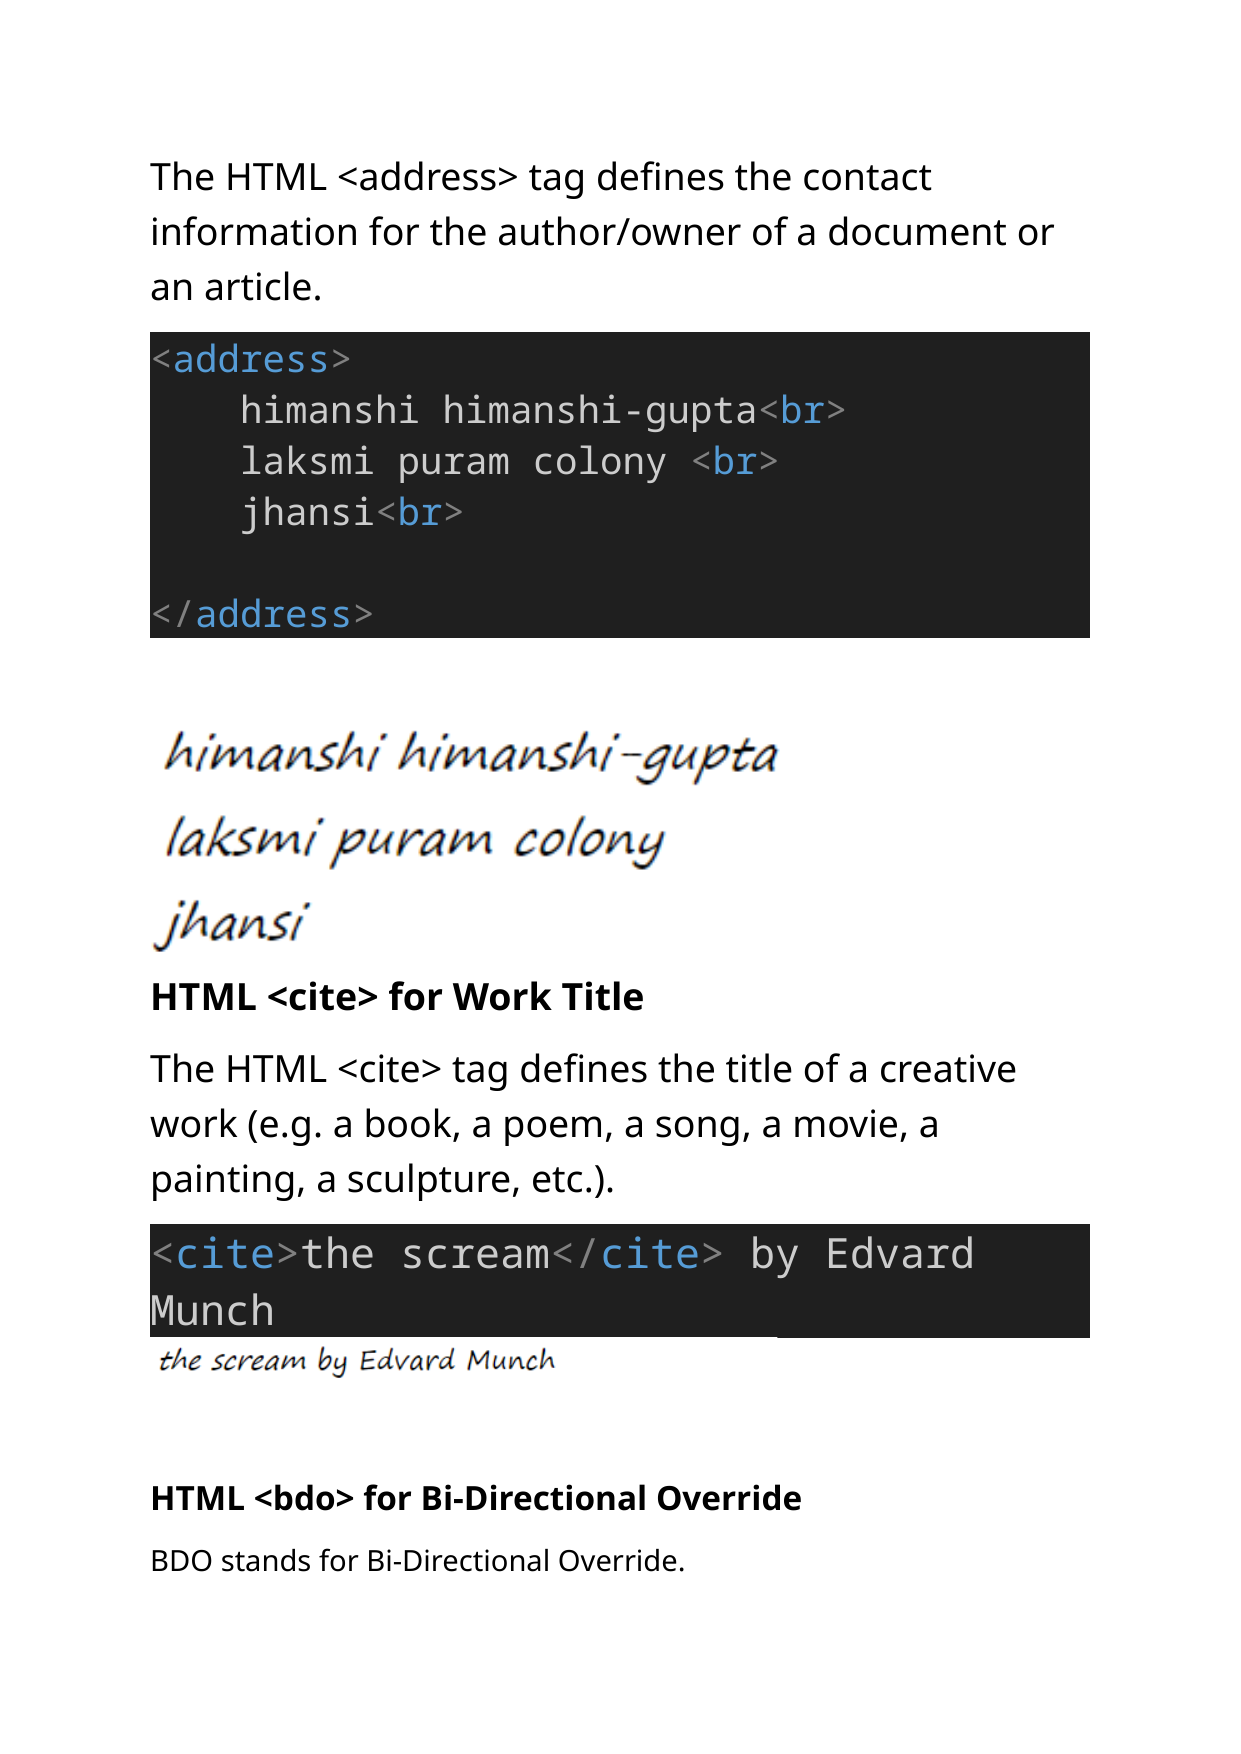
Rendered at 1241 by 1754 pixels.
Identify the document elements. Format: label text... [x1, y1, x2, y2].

text HTML <cite> for Work Title [150, 970, 1090, 1021]
text HTML <bdo> for Bi-Directional Override [150, 1475, 1090, 1520]
text The HTML <cite> tag defines the title of a creative work (e.g. a book, a poem, a song, a movie, a painting, a sculpture, etc.). [150, 1042, 1090, 1203]
text The HTML <address> tag defines the contact information for the author/owner of a document or an article. [150, 150, 1090, 311]
text <address> [150, 332, 1090, 383]
text jhansi<br> [150, 485, 1090, 536]
text BDO stands for Bi-Directional Override. [150, 1540, 1090, 1580]
text himanshi himanshi-gupta<br> [150, 383, 1090, 434]
picture [150, 1337, 778, 1384]
picture [150, 710, 815, 952]
text <cite>the scream</cite> by Edvard Munch [150, 1224, 1090, 1338]
text </address> [150, 587, 1090, 638]
text laksmi puram colony <br> [150, 434, 1090, 485]
